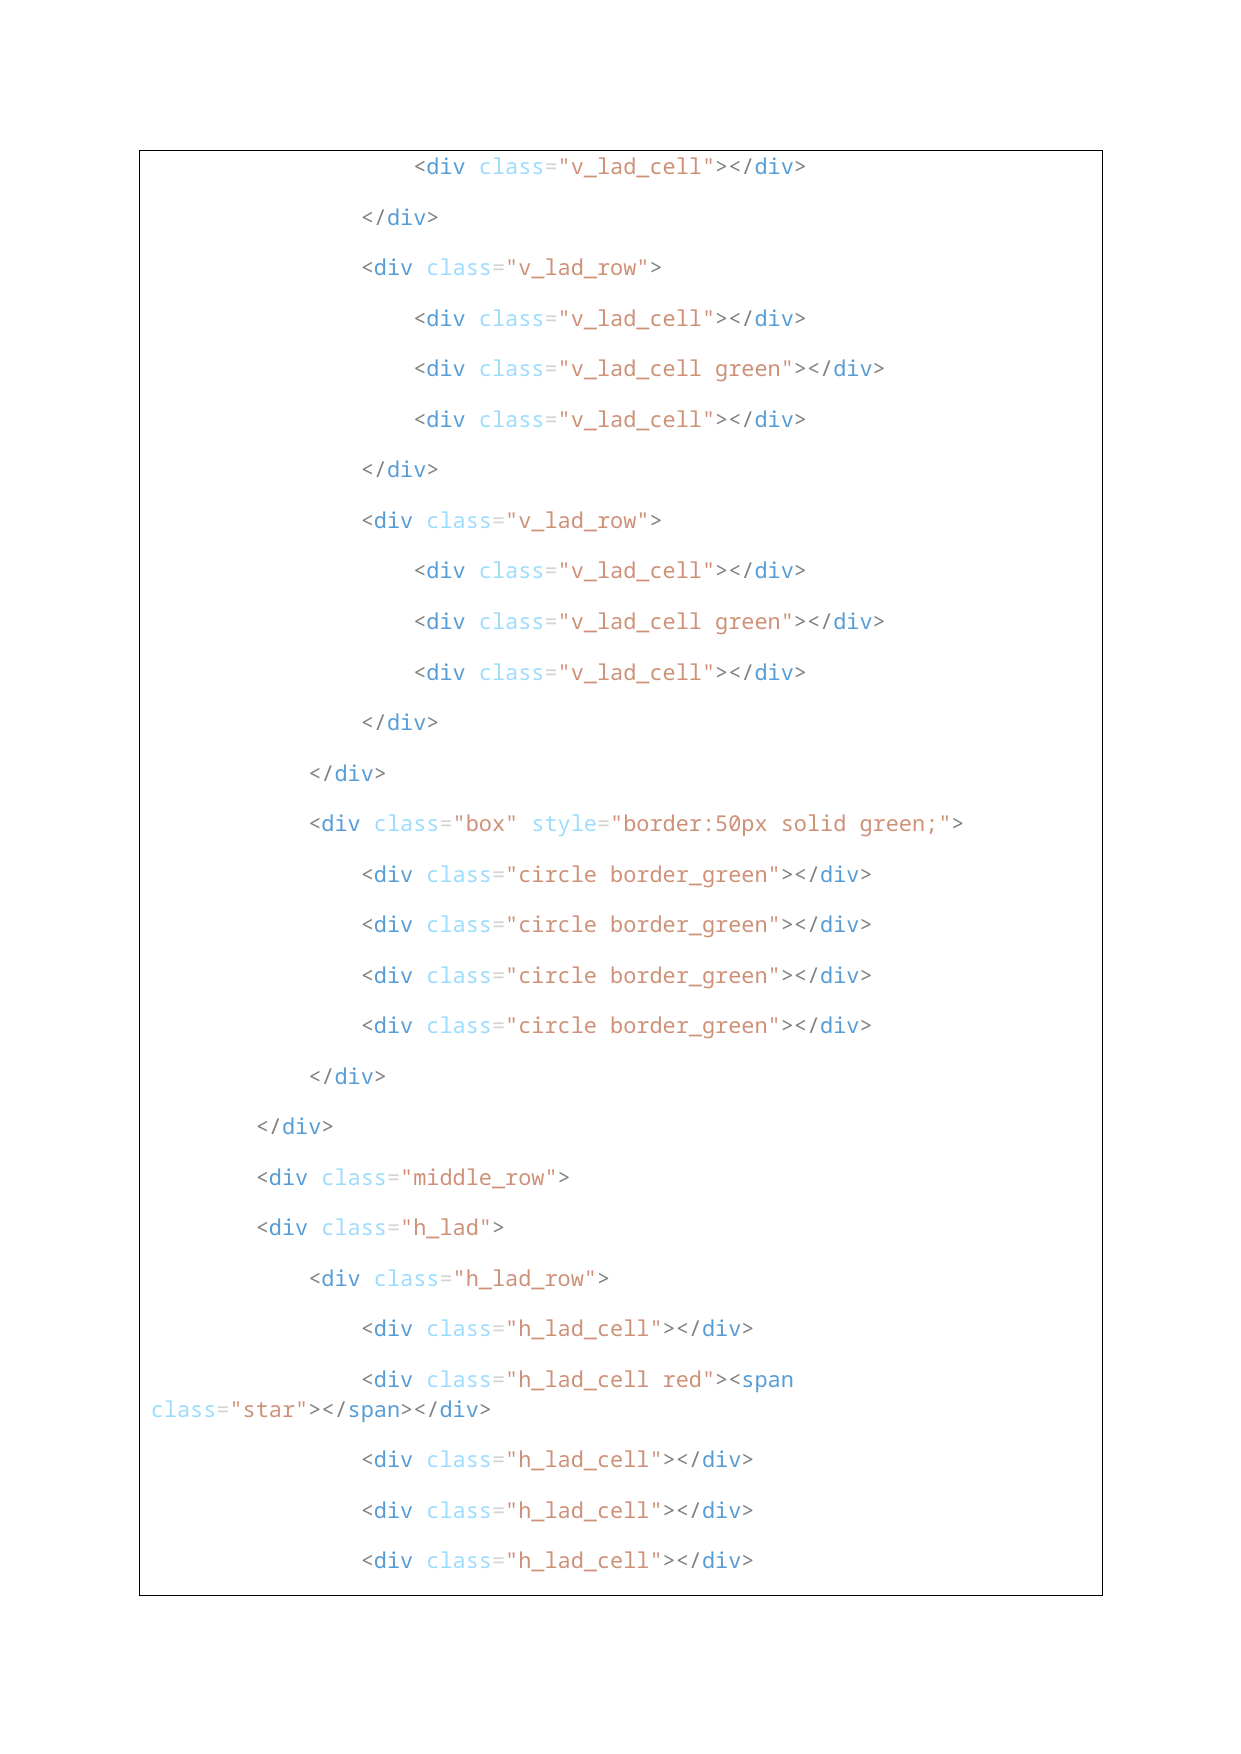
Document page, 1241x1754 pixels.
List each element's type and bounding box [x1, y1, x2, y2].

table_cell [140, 151, 1102, 1595]
